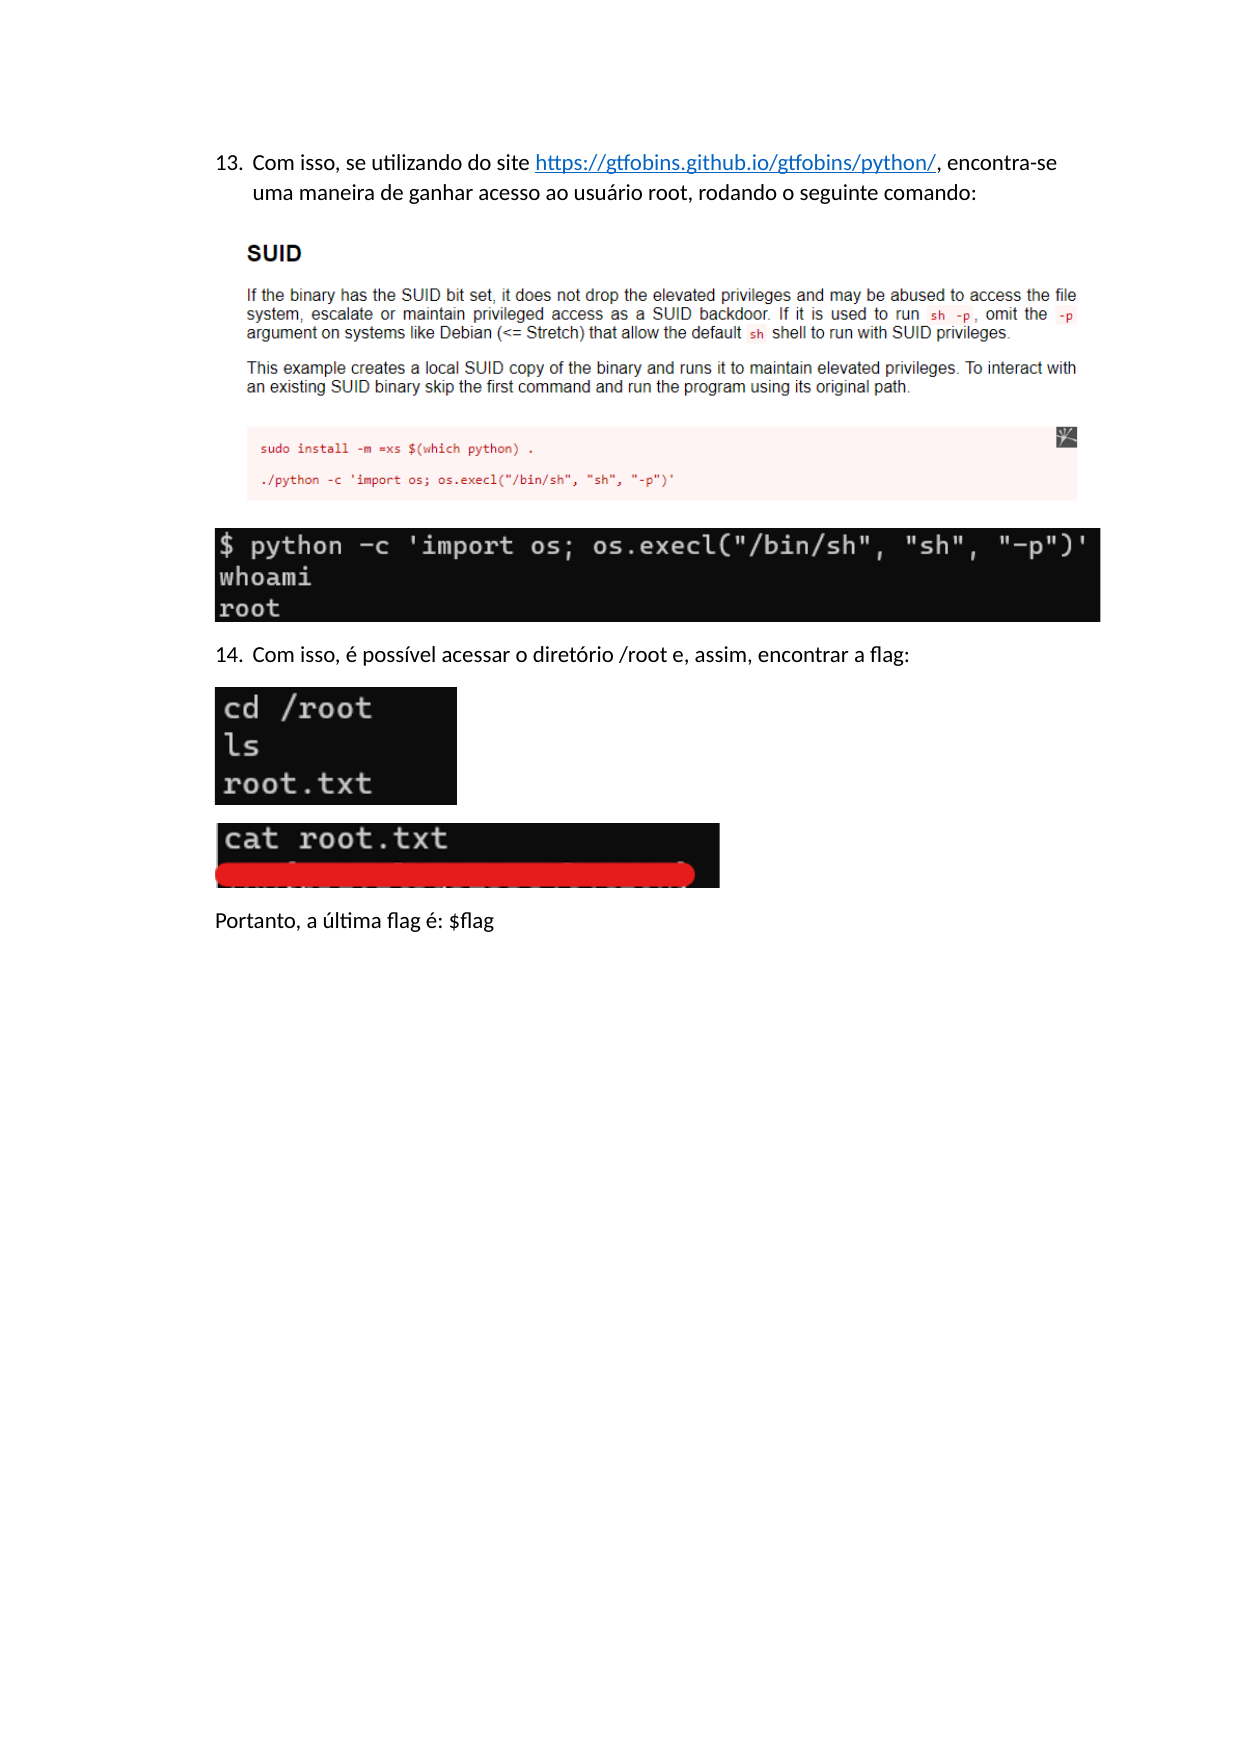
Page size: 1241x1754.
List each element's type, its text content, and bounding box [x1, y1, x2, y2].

picture [214, 823, 720, 888]
list Com isso, se utilizando do site https://gtfobins.github.io/gtfobins/python/, encontra-se uma maneira de ganhar acesso ao usuário root, rodando o seguinte comando: [215, 148, 1063, 206]
text Portanto, a última flag é: $flag [215, 906, 1063, 934]
picture [214, 528, 1101, 622]
picture [214, 224, 1101, 510]
picture [214, 687, 457, 805]
list Com isso, é possível acessar o diretório /root e, assim, encontrar a flag: [215, 641, 1063, 668]
